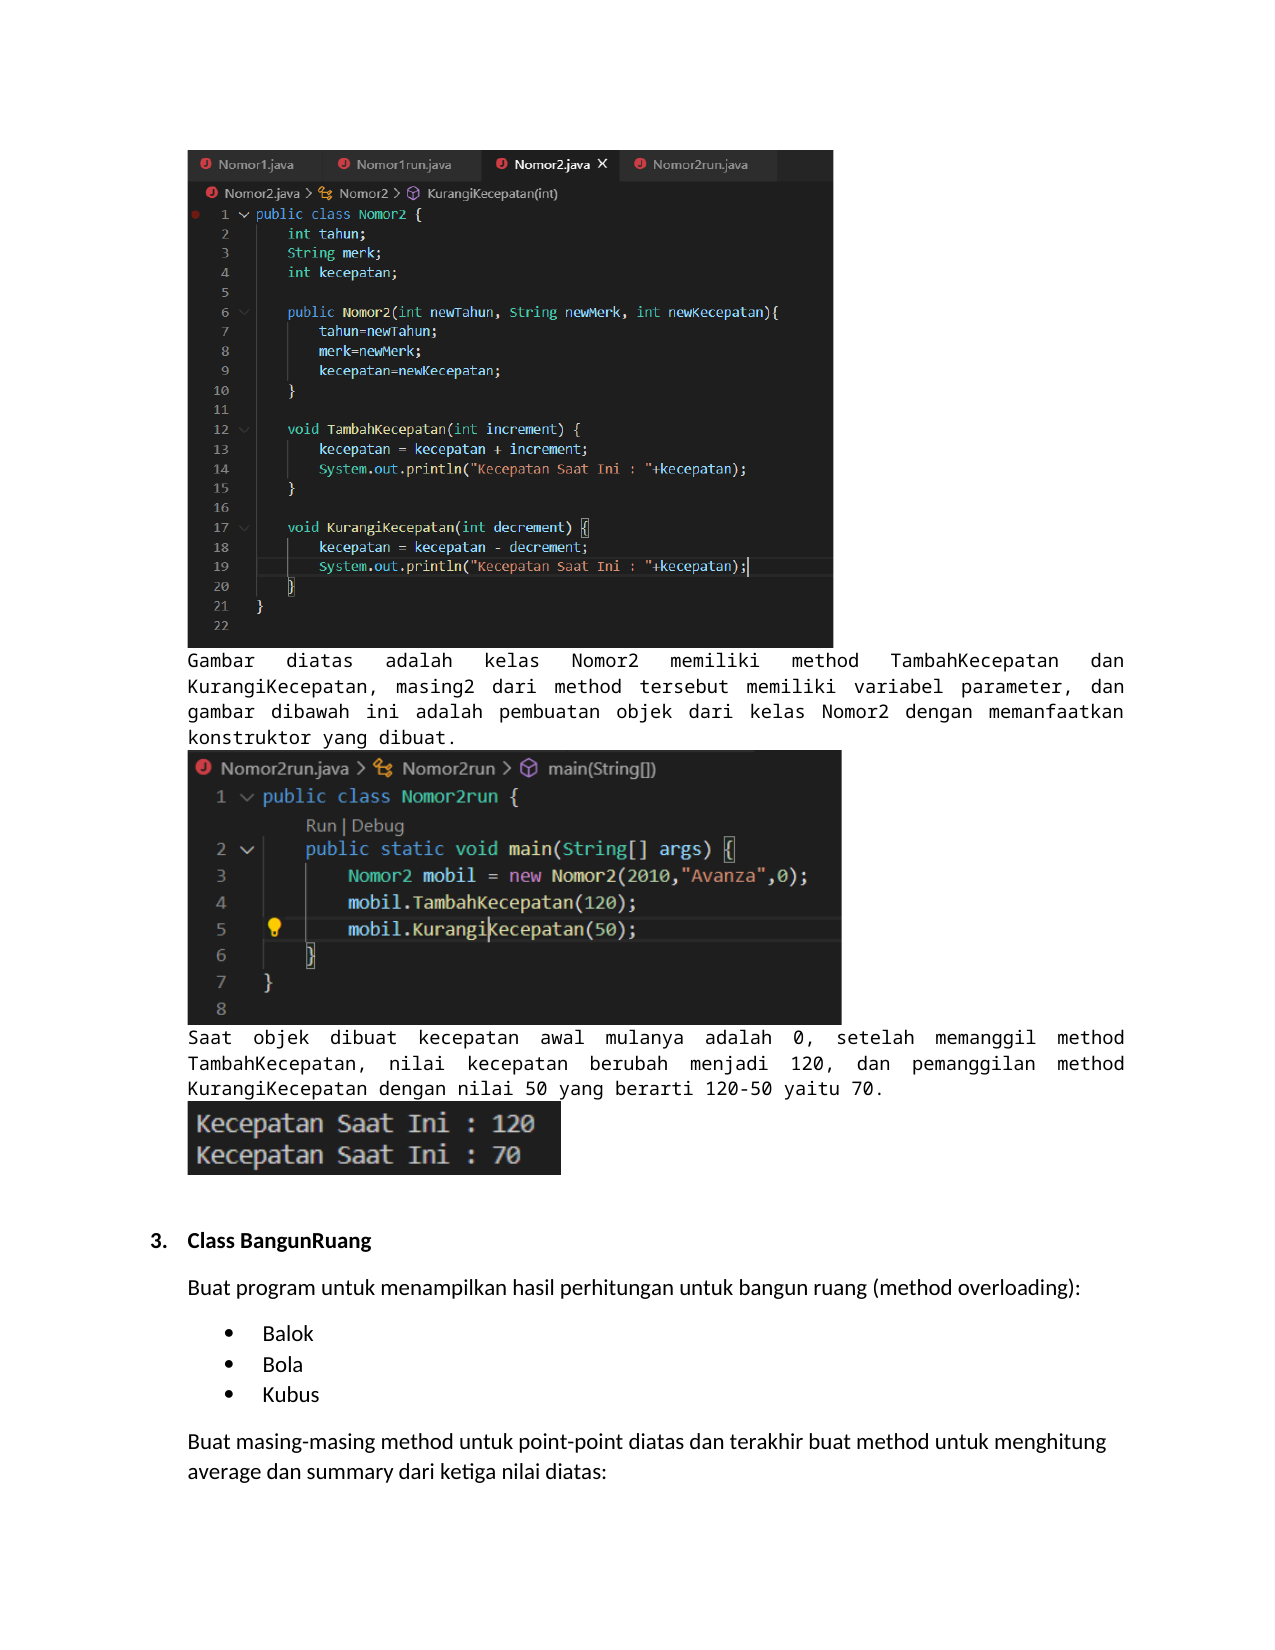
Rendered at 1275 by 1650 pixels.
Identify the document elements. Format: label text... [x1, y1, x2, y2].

list Class BangunRuang [150, 1226, 1125, 1254]
picture [187, 1101, 561, 1175]
list Balok [225, 1319, 1125, 1347]
picture [187, 150, 834, 648]
text Saat objek dibuat kecepatan awal mulanya adalah 0, setelah memanggil method TambahKecepatan, nilai kecepatan berubah menjadi 120, dan pemanggilan method KurangiKecepatan dengan nilai 50 yang berarti 120-50 yaitu 70. [187, 1025, 1125, 1101]
list Kubus [225, 1380, 1125, 1408]
text Buat program untuk menampilkan hasil perhitungan untuk bangun ruang (method overloading): [187, 1273, 1125, 1301]
list Bola [225, 1350, 1125, 1378]
text Buat masing-masing method untuk point-point diatas dan terakhir buat method untuk menghitung average dan summary dari ketiga nilai diatas: [187, 1427, 1125, 1485]
text Gambar diatas adalah kelas Nomor2 memiliki method TambahKecepatan dan KurangiKecepatan, masing2 dari method tersebut memiliki variabel parameter, dan gambar dibawah ini adalah pembuatan objek dari kelas Nomor2 dengan memanfaatkan konstruktor yang dibuat. [187, 648, 1125, 750]
picture [187, 750, 842, 1025]
